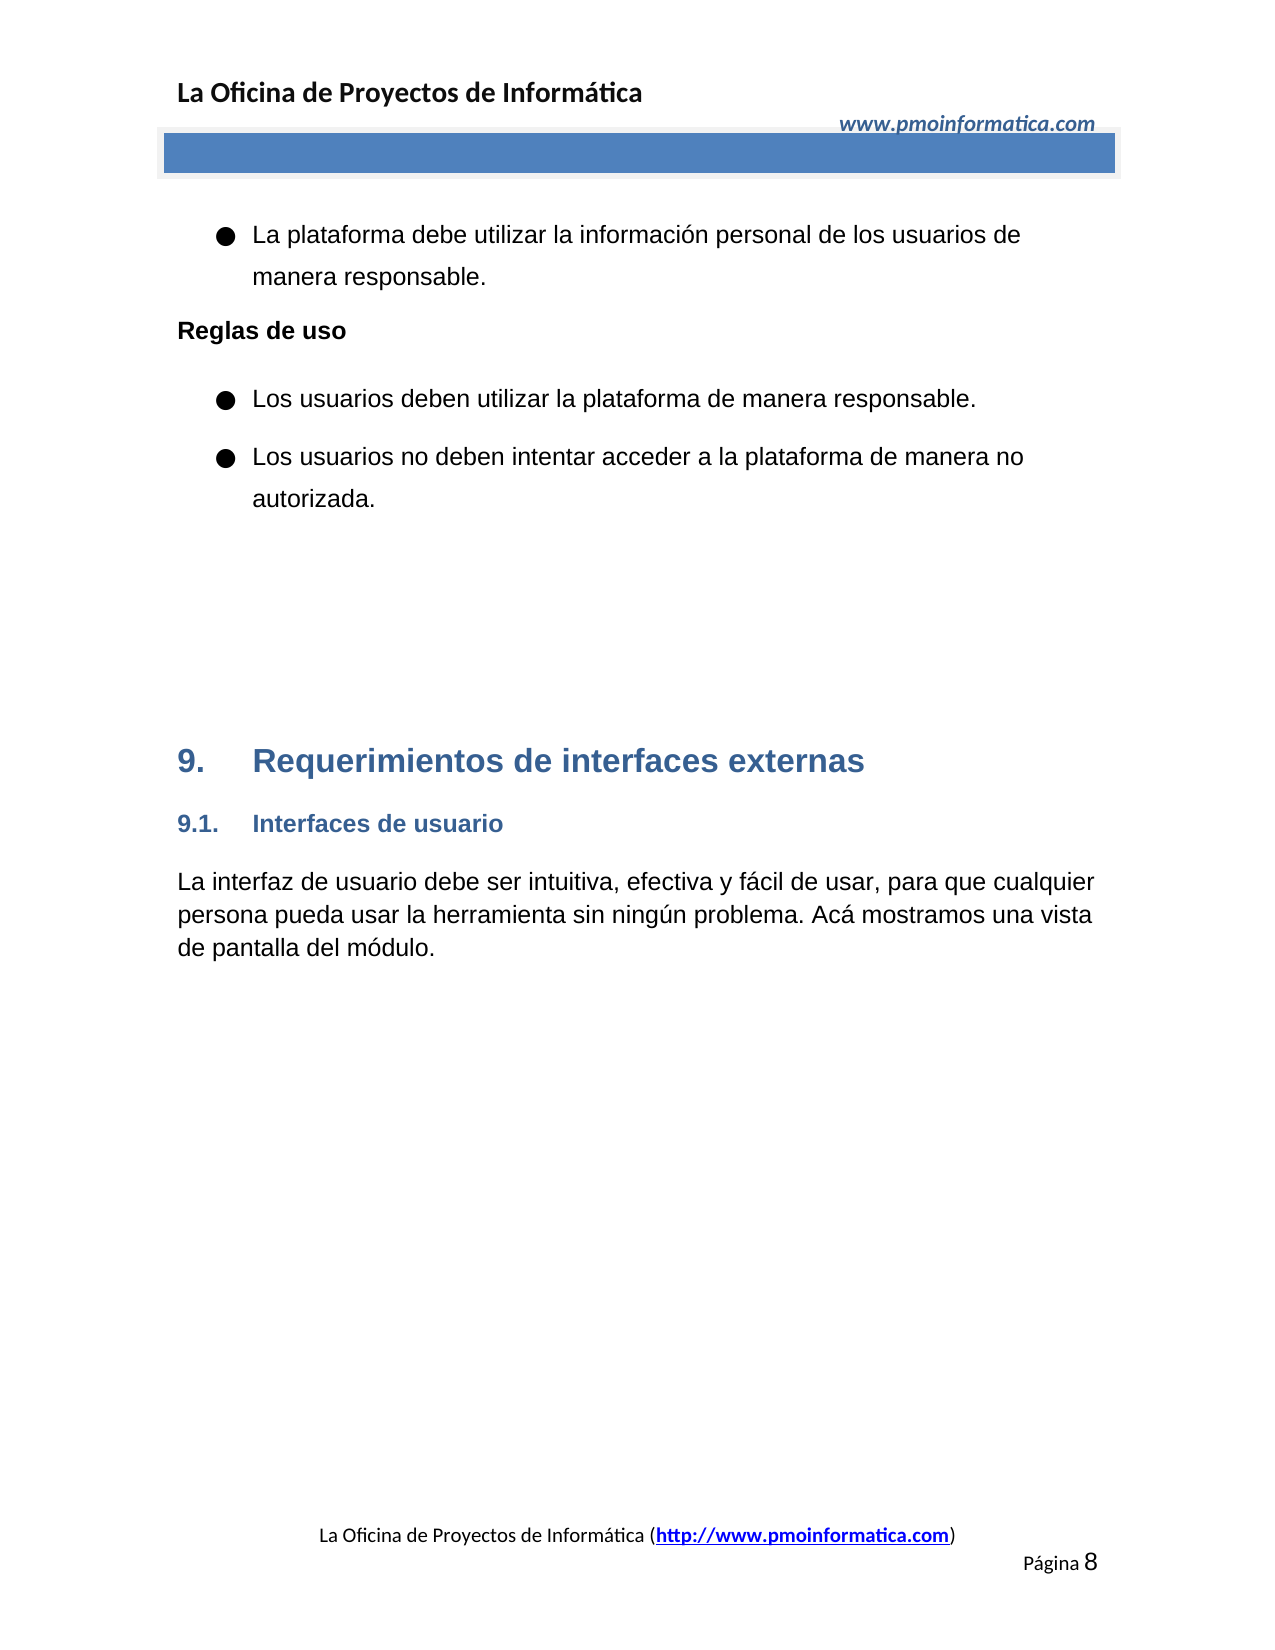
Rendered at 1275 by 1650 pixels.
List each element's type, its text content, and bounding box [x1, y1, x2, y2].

list Los usuarios deben utilizar la plataforma de manera responsable. [214, 370, 1098, 421]
text La interfaz de usuario debe ser intuitiva, efectiva y fácil de usar, para que cualquier persona pueda usar la herramienta sin ningún problema. Acá mostramos una vista de pantalla del módulo. [177, 867, 1098, 961]
list Requerimientos de interfaces externas [177, 741, 1098, 779]
list La plataforma debe utilizar la información personal de los usuarios de manera responsable. [214, 207, 1098, 291]
text Reglas de uso [177, 316, 1098, 345]
list Interfaces de usuario [177, 809, 1098, 837]
list Los usuarios no deben intentar acceder a la plataforma de manera no autorizada. [214, 429, 1098, 513]
